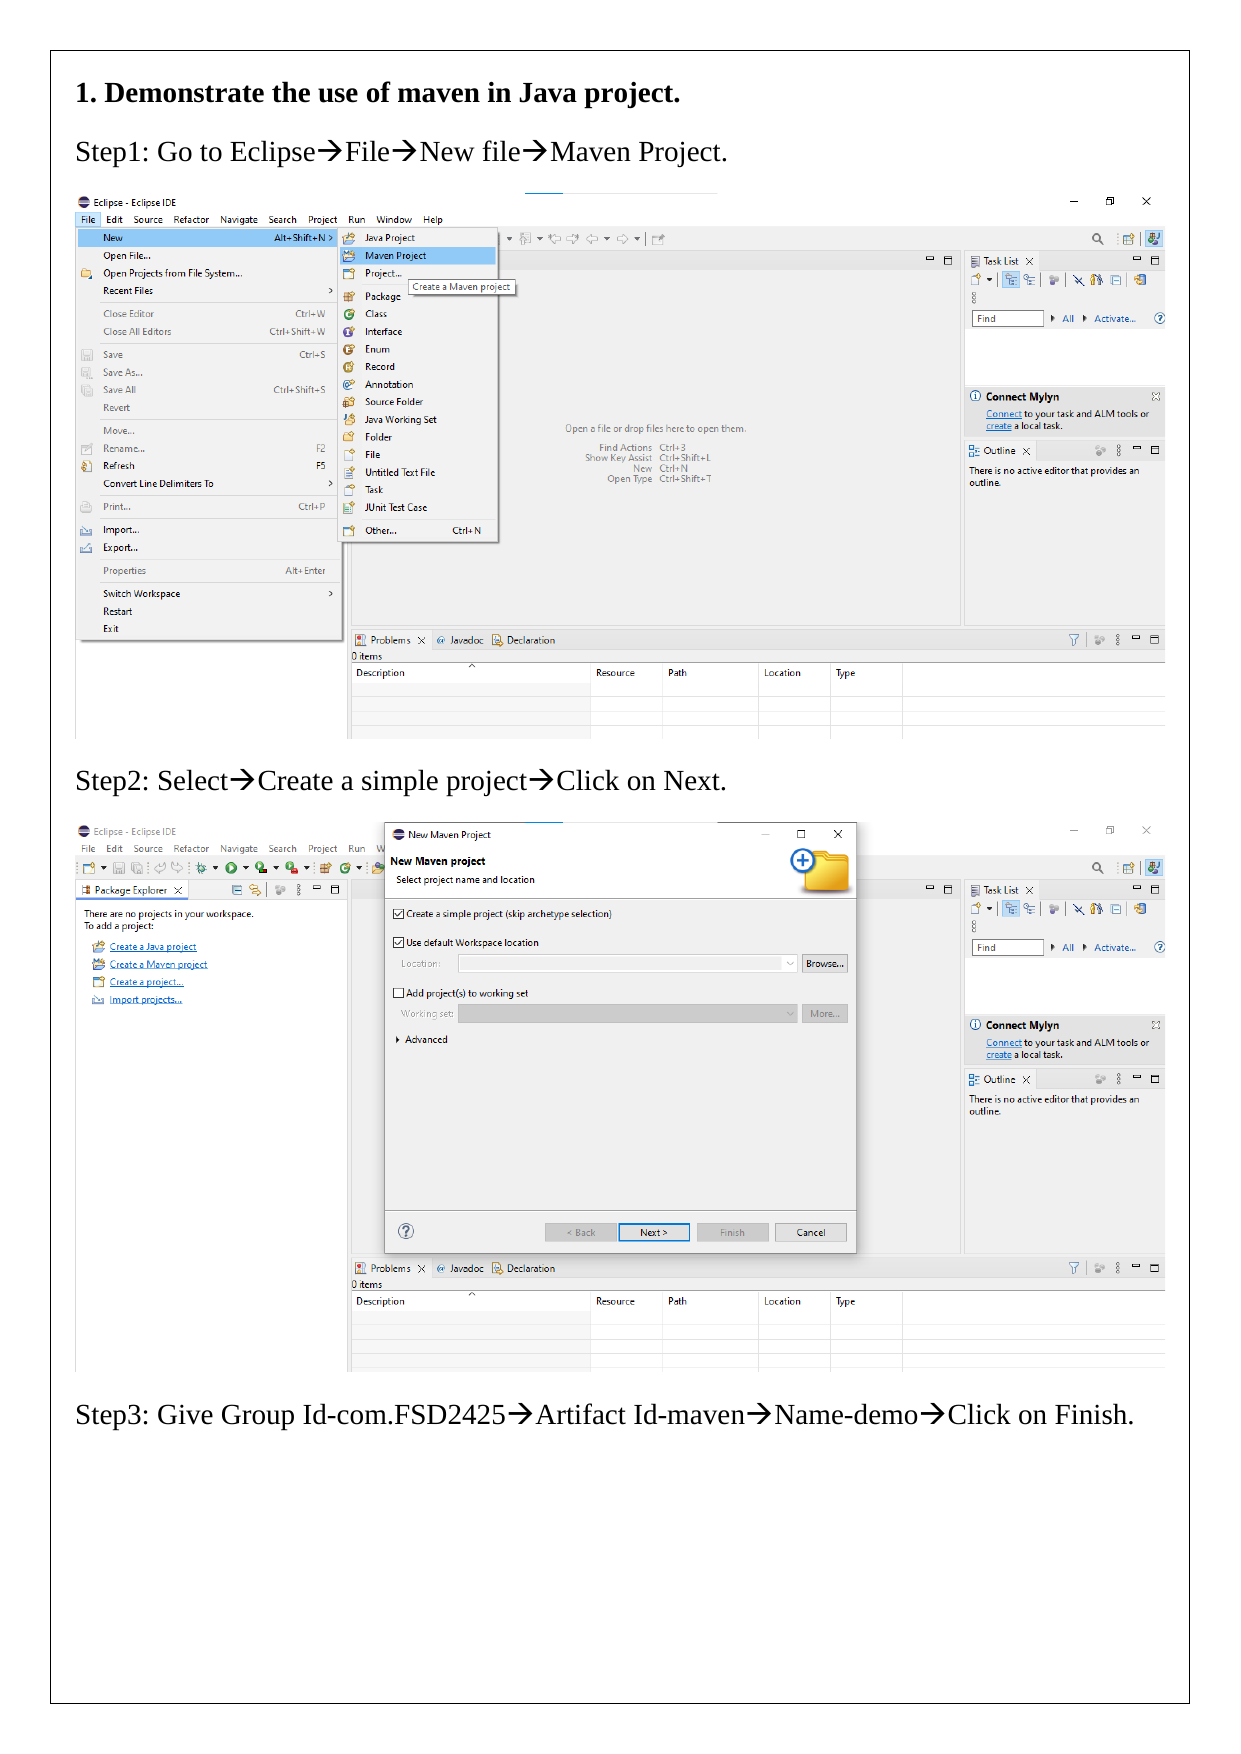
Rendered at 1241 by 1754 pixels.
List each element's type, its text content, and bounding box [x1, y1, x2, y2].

picture [75, 193, 1166, 739]
text 1. Demonstrate the use of maven in Java project. [75, 75, 1165, 108]
text Step2: SelectCreate a simple projectClick on Next. [75, 763, 1165, 797]
text Step3: Give Group Id-com.FSD2425Artifact Id-mavenName-demoClick on Finish. [75, 1397, 1165, 1431]
text Step1: Go to EclipseFileNew fileMaven Project. [75, 134, 1165, 168]
picture [75, 822, 1166, 1372]
